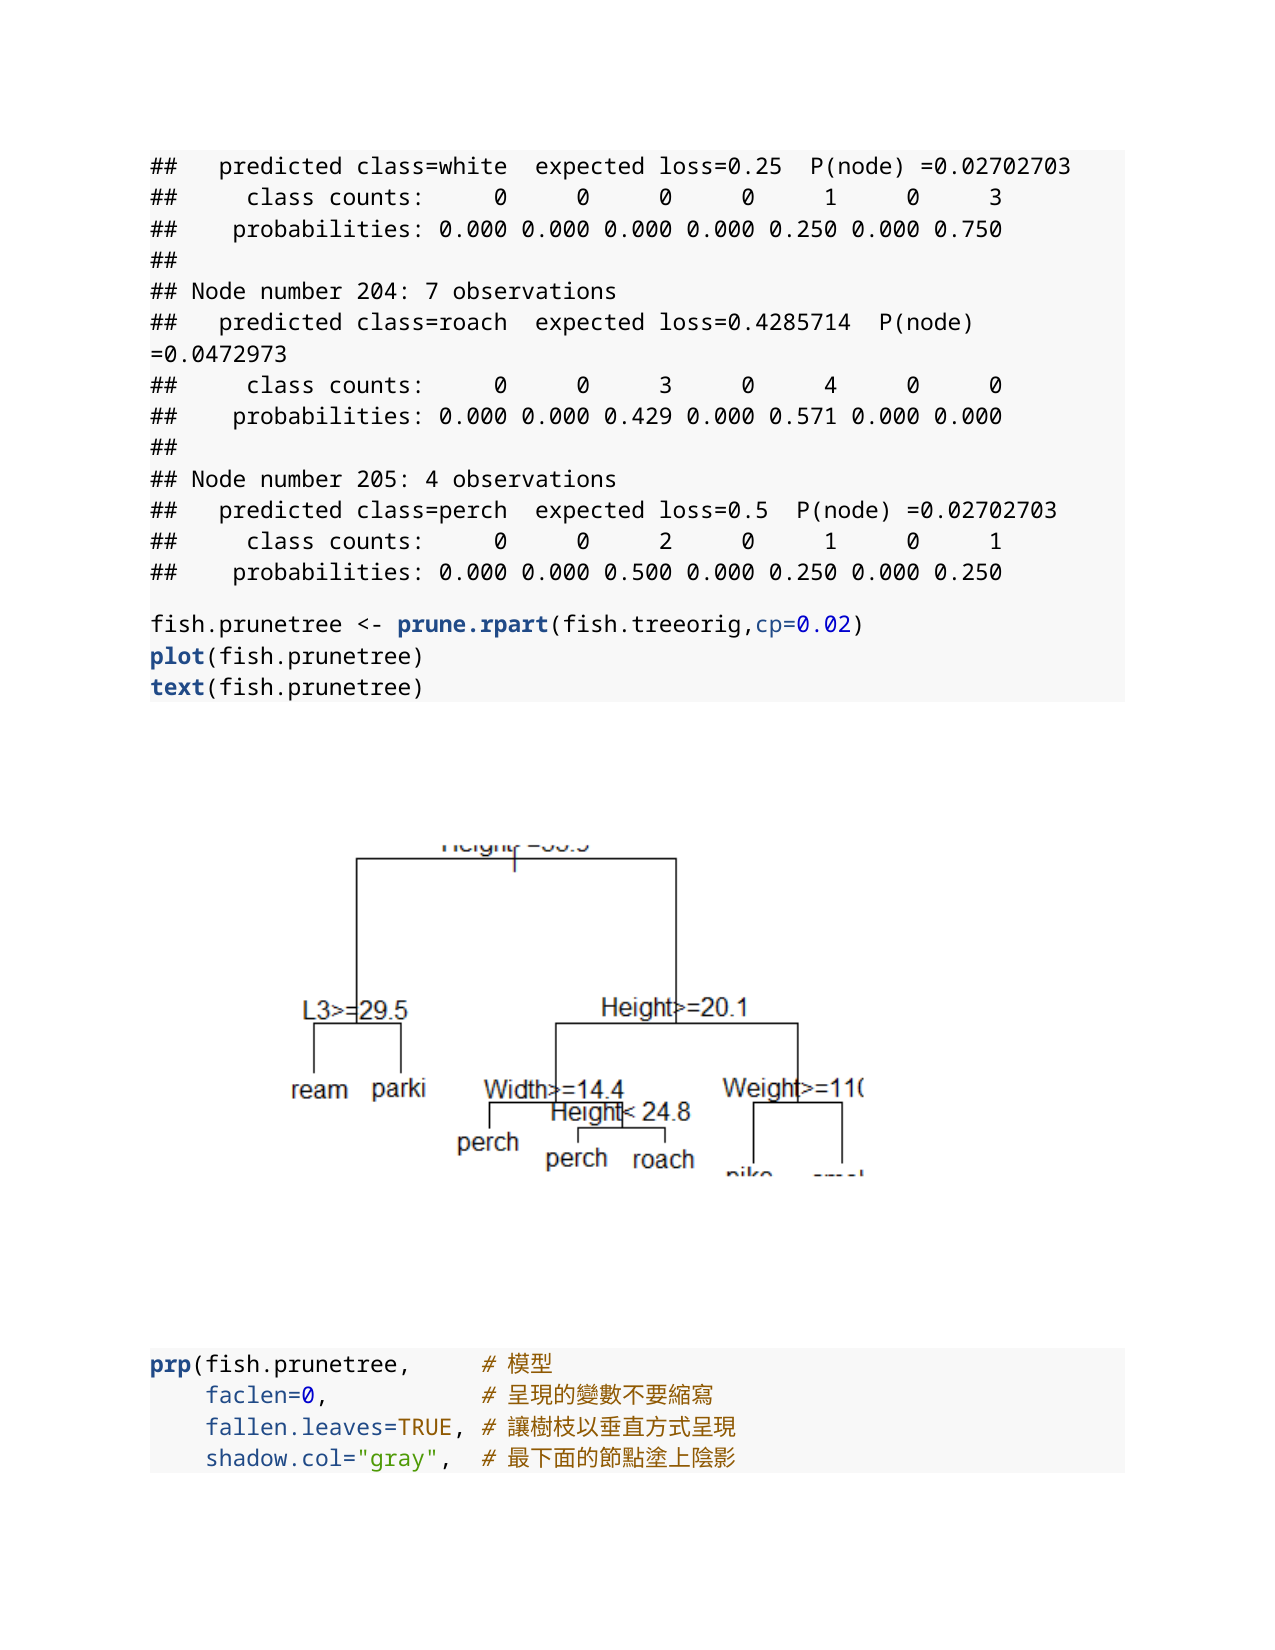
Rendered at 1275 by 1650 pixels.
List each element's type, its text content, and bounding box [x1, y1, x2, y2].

text fish.prunetree <- prune.rpart(fish.treeorig,cp=0.02) plot(fish.prunetree) text(fish.prunetree) [150, 608, 1125, 702]
picture [168, 722, 927, 1330]
